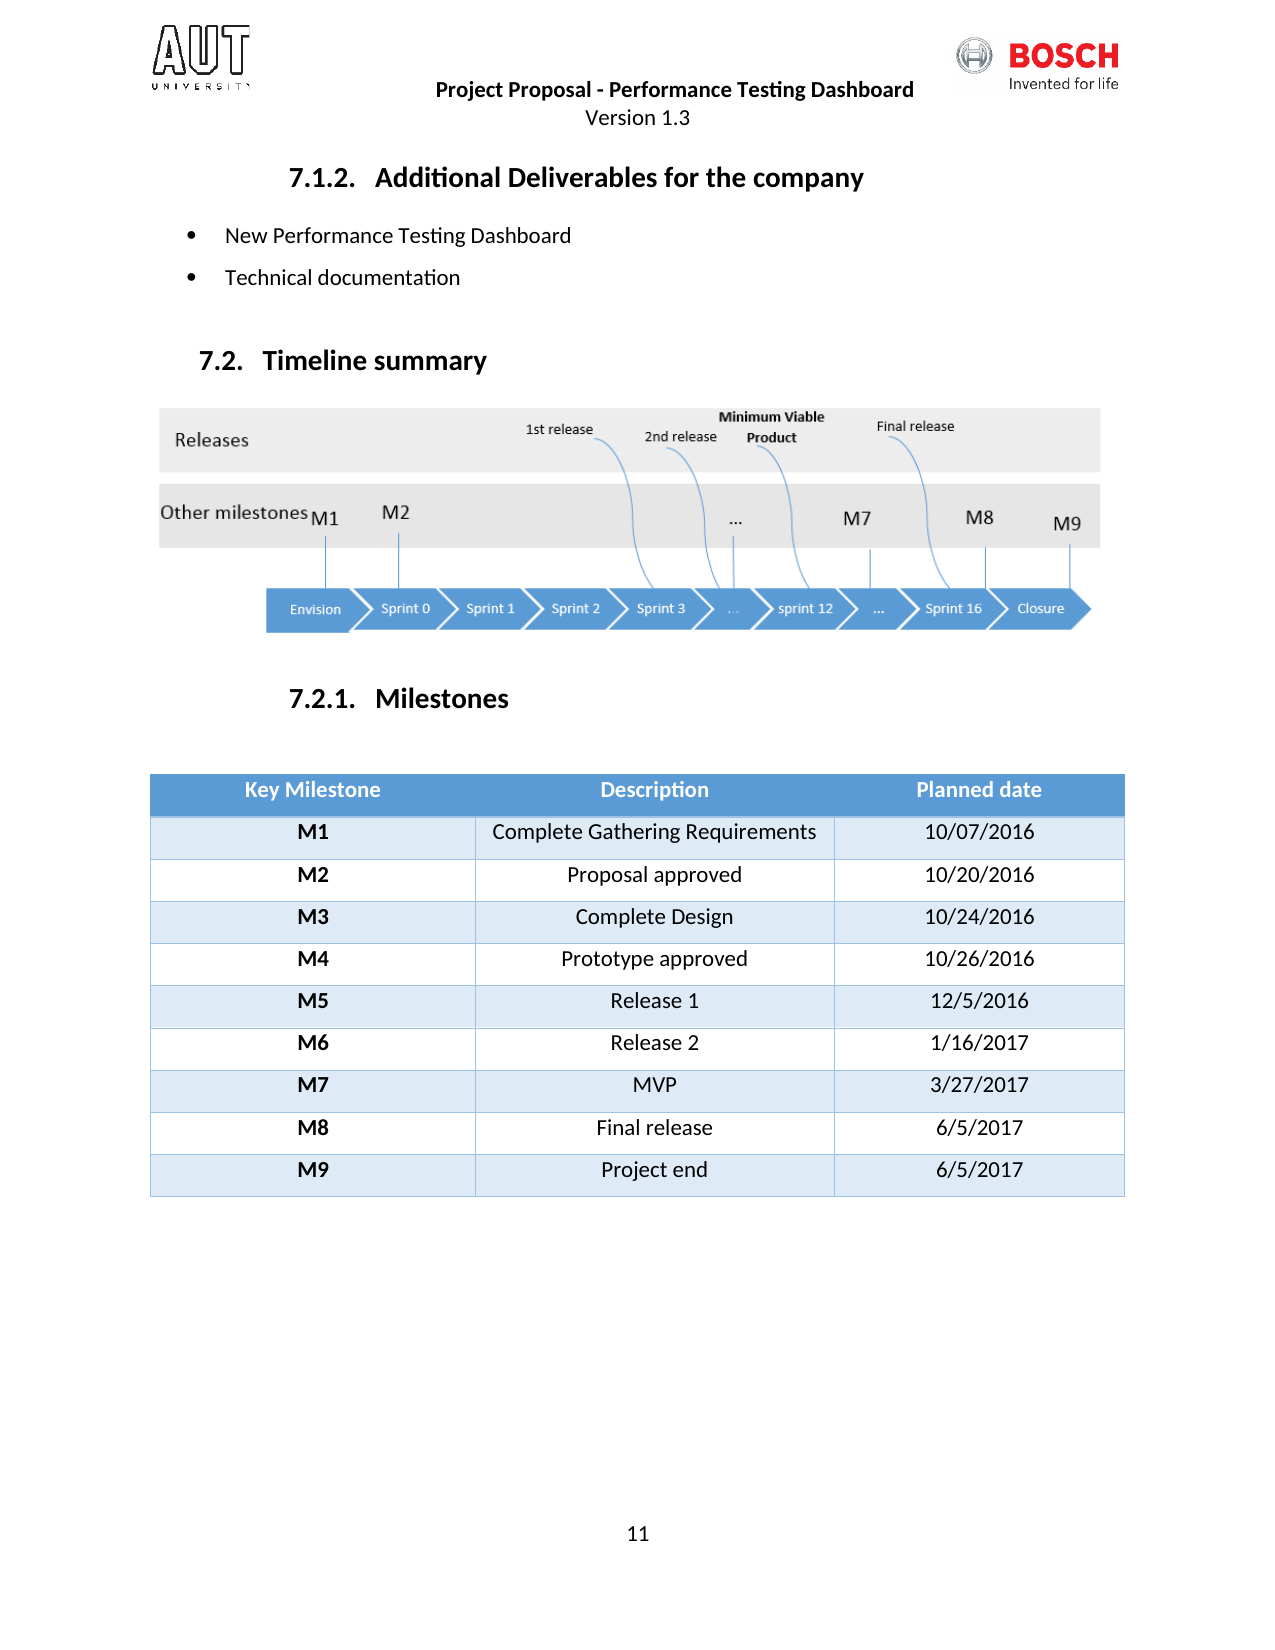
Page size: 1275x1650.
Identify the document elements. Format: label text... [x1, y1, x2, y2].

table_cell 3/27/2017 [835, 1071, 1124, 1112]
table_cell Complete Gathering Requirements [476, 818, 834, 859]
table_cell M3 [151, 902, 475, 943]
table_cell Proposal approved [476, 860, 834, 901]
subtitle Additional Deliverables for the company [356, 159, 1125, 195]
list Technical documentation [187, 263, 1125, 291]
table_cell 10/20/2016 [835, 860, 1124, 901]
table_header Description [476, 775, 834, 816]
table_cell 6/5/2017 [835, 1113, 1124, 1154]
subtitle Milestones [356, 681, 1125, 716]
table_cell 10/07/2016 [835, 818, 1124, 859]
table_cell M1 [151, 818, 475, 859]
table_cell MVP [476, 1071, 834, 1112]
table_cell M2 [151, 860, 475, 901]
table_cell Release 1 [476, 986, 834, 1027]
table_cell Project end [476, 1155, 834, 1196]
list New Performance Testing Dashboard [187, 221, 1125, 249]
table_cell 12/5/2016 [835, 986, 1124, 1027]
table_cell Complete Design [476, 902, 834, 943]
picture [954, 36, 1120, 93]
table_cell M4 [151, 944, 475, 985]
table_cell M9 [151, 1155, 475, 1196]
table_cell Final release [476, 1113, 834, 1154]
table_cell 10/24/2016 [835, 902, 1124, 943]
table_cell M5 [151, 986, 475, 1027]
table_cell M8 [151, 1113, 475, 1154]
table_cell M6 [151, 1029, 475, 1069]
table_cell 10/26/2016 [835, 944, 1124, 985]
table_cell 1/16/2017 [835, 1029, 1124, 1069]
table_cell 6/5/2017 [835, 1155, 1124, 1196]
table_cell Prototype approved [476, 944, 834, 985]
table_header Planned date [835, 775, 1124, 816]
picture [150, 23, 250, 92]
table_cell Release 2 [476, 1029, 834, 1069]
picture [150, 404, 1125, 638]
table_header Key Milestone [151, 775, 475, 816]
table_cell M7 [151, 1071, 475, 1112]
subtitle Timeline summary [244, 342, 1125, 378]
